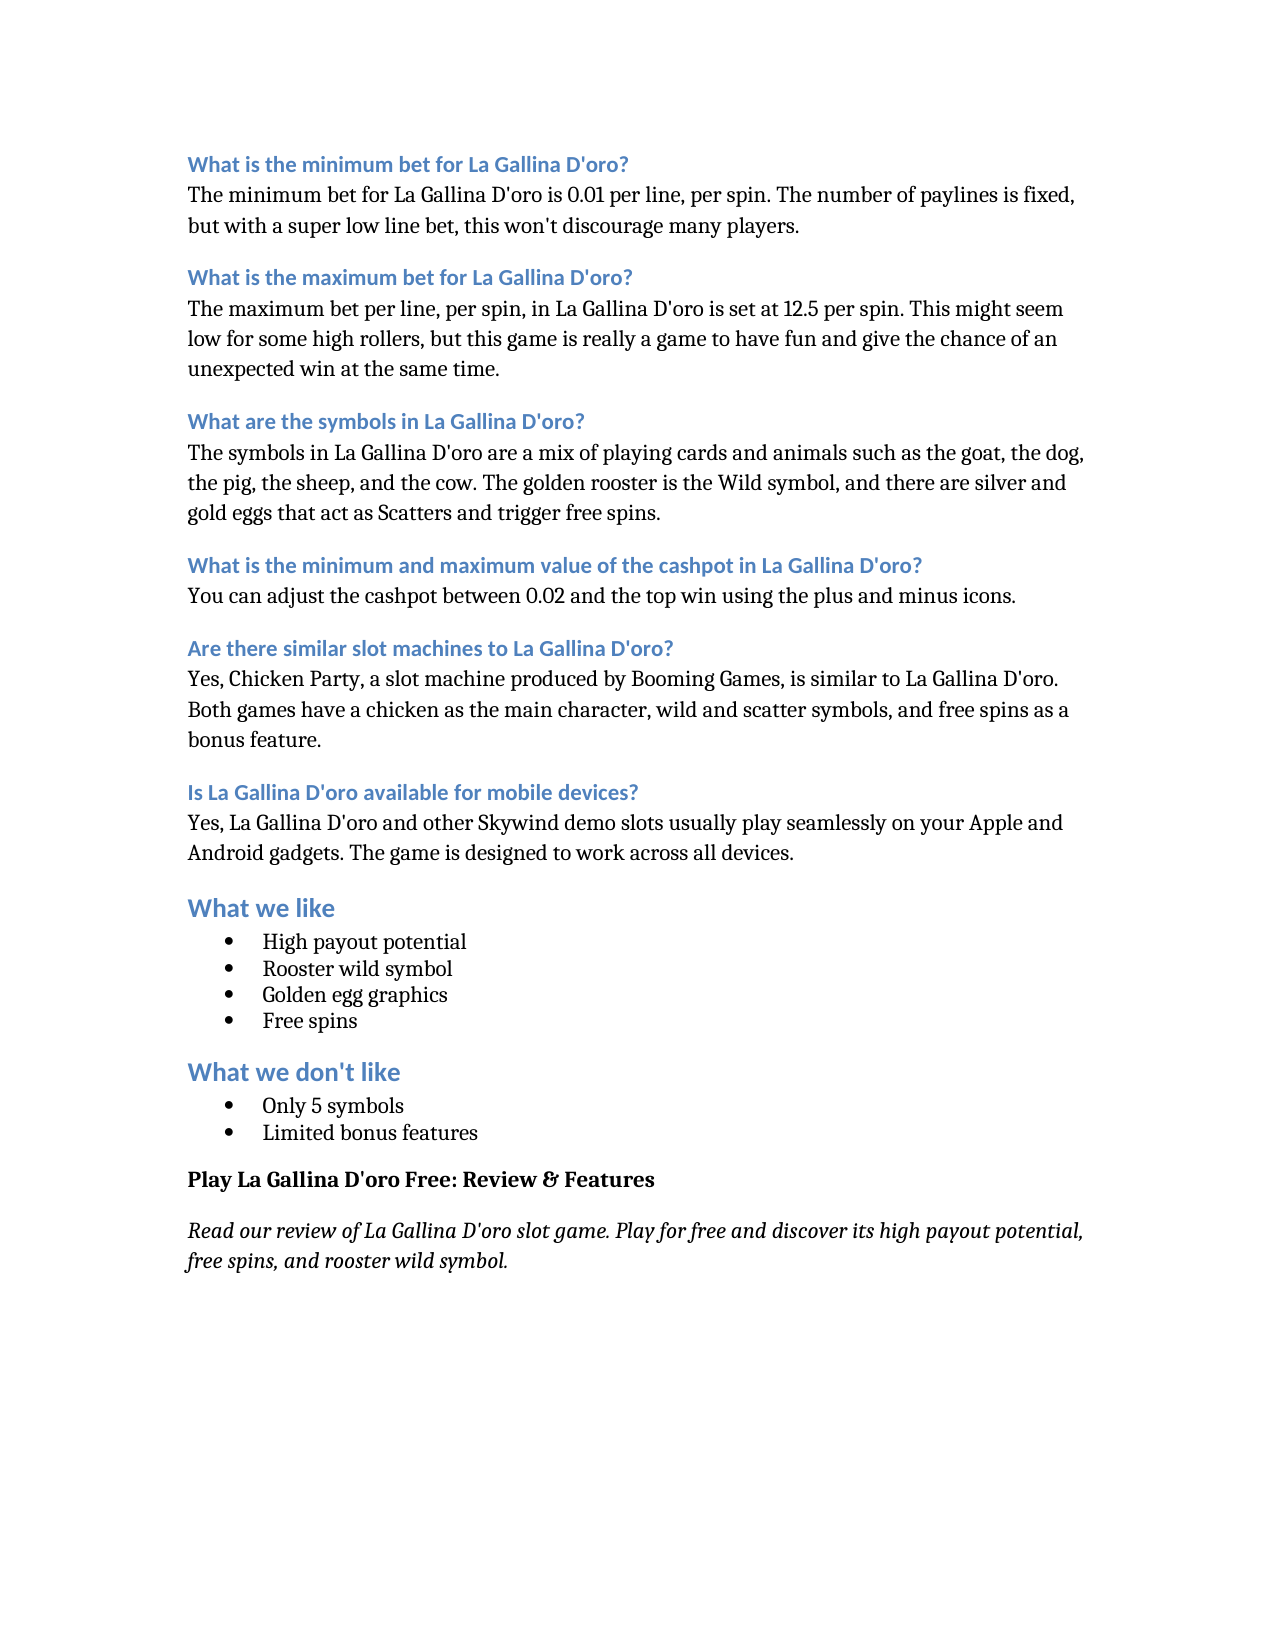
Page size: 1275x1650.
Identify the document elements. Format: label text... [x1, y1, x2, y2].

list High payout potential [225, 929, 1087, 955]
list Rooster wild symbol [225, 955, 1087, 982]
text The minimum bet for La Gallina D'oro is 0.01 per line, per spin. The number of paylines is fixed, but with a super low line bet, this won't discourage many players. [187, 182, 1087, 239]
subtitle What is the minimum bet for La Gallina D'oro? [187, 150, 1087, 178]
text You can adjust the cashpot between 0.02 and the top win using the plus and minus icons. [187, 583, 1087, 609]
list Free spins [225, 1008, 1087, 1034]
subtitle What is the minimum and maximum value of the cashpot in La Gallina D'oro? [187, 551, 1087, 579]
list Only 5 symbols [225, 1093, 1087, 1119]
subtitle What we like [187, 891, 1087, 924]
text Yes, La Gallina D'oro and other Skywind demo slots usually play seamlessly on your Apple and Android gadgets. The game is designed to work across all devices. [187, 810, 1087, 866]
list Limited bonus features [225, 1119, 1087, 1146]
subtitle Are there similar slot machines to La Gallina D'oro? [187, 634, 1087, 662]
subtitle Is La Gallina D'oro available for mobile devices? [187, 778, 1087, 806]
subtitle What are the symbols in La Gallina D'oro? [187, 407, 1087, 435]
text Read our review of La Gallina D'oro slot game. Play for free and discover its high payout potential, free spins, and rooster wild symbol. [187, 1218, 1087, 1274]
text The symbols in La Gallina D'oro are a mix of playing cards and animals such as the goat, the dog, the pig, the sheep, and the cow. The golden rooster is the Wild symbol, and there are silver and gold eggs that act as Scatters and trigger free spins. [187, 439, 1087, 526]
subtitle What we don't like [187, 1055, 1087, 1088]
text The maximum bet per line, per spin, in La Gallina D'oro is set at 12.5 per spin. This might seem low for some high rollers, but this game is really a game to have fun and give the chance of an unexpected win at the same time. [187, 296, 1087, 382]
text Play La Gallina D'oro Free: Review & Features [187, 1167, 1087, 1193]
text Yes, Chicken Party, a slot machine produced by Booming Games, is similar to La Gallina D'oro. Both games have a chicken as the main character, wild and scatter symbols, and free spins as a bonus feature. [187, 666, 1087, 753]
subtitle What is the maximum bet for La Gallina D'oro? [187, 263, 1087, 291]
list Golden egg graphics [225, 982, 1087, 1008]
